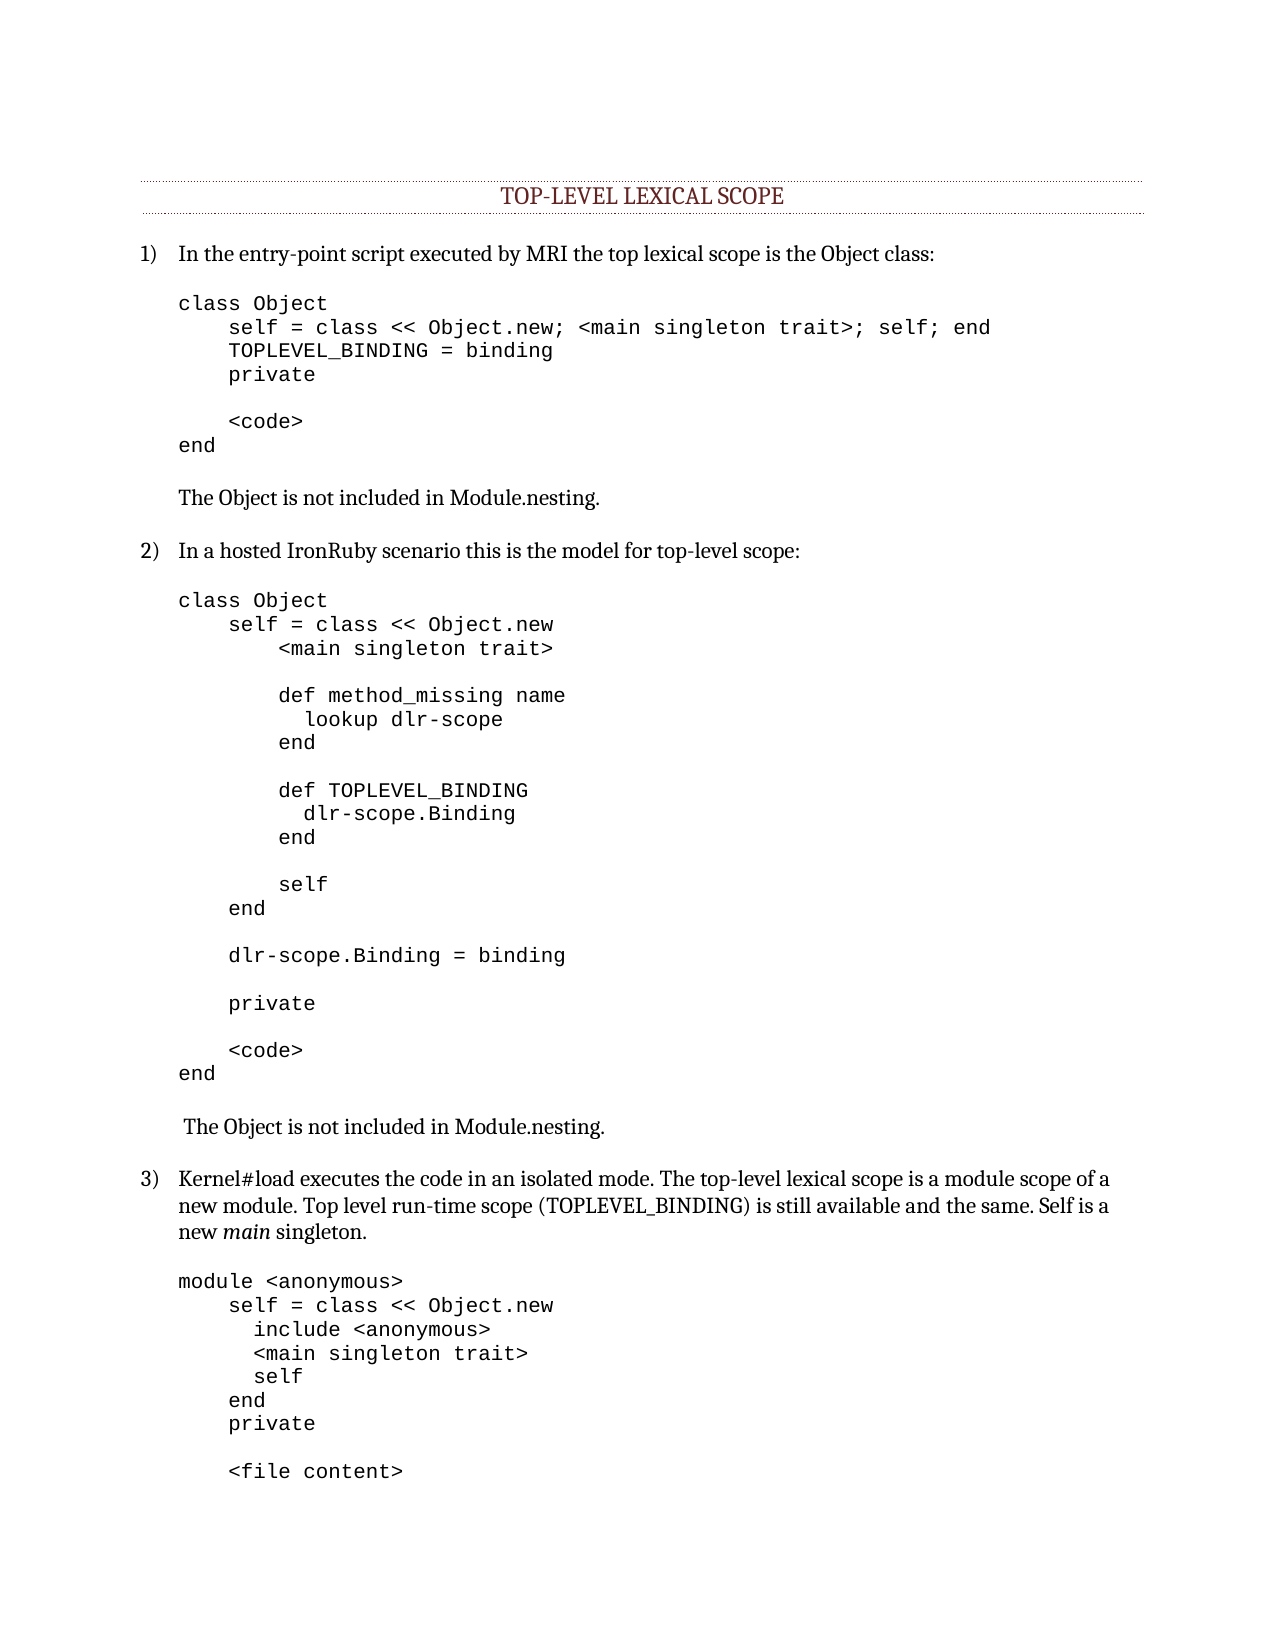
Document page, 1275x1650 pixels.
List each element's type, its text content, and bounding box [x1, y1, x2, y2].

text self = class << Object.new [178, 614, 1144, 638]
text end [178, 732, 1144, 756]
text self [178, 1366, 1144, 1390]
text module <anonymous> [178, 1272, 1144, 1295]
text end [178, 898, 1144, 922]
text dlr-scope.Binding = binding [178, 945, 1144, 969]
text private [178, 364, 1144, 388]
text The Object is not included in Module.nesting. [178, 485, 1144, 511]
text <code> [178, 1040, 1144, 1063]
text <code> [178, 411, 1144, 435]
text self = class << Object.new; <main singleton trait>; self; end [178, 317, 1144, 341]
text end [178, 1390, 1144, 1413]
text The Object is not included in Module.nesting. [178, 1113, 1144, 1140]
text lookup dlr-scope [178, 709, 1144, 732]
list In a hosted IronRuby scenario this is the model for top-level scope: [141, 538, 1144, 564]
text dlr-scope.Binding [178, 803, 1144, 827]
text end [178, 435, 1144, 459]
text private [178, 1413, 1144, 1437]
text def TOPLEVEL_BINDING [178, 780, 1144, 803]
text <main singleton trait> [178, 638, 1144, 661]
text <main singleton trait> [178, 1342, 1144, 1366]
text end [178, 827, 1144, 851]
text end [178, 1063, 1144, 1087]
text include <anonymous> [178, 1319, 1144, 1342]
subtitle Top-level Lexical Scope [141, 181, 1144, 214]
text self [178, 874, 1144, 898]
text <file content> [178, 1461, 1144, 1484]
text self = class << Object.new [178, 1295, 1144, 1319]
list In the entry-point script executed by MRI the top lexical scope is the Object class: [141, 241, 1144, 267]
text class Object [178, 591, 1144, 614]
text class Object [178, 293, 1144, 317]
list Kernel#load executes the code in an isolated mode. The top-level lexical scope is a module scope of a new module. Top level run-time scope (TOPLEVEL_BINDING) is still available and the same. Self is a new main singleton. [141, 1166, 1144, 1245]
text def method_missing name [178, 685, 1144, 709]
text TOPLEVEL_BINDING = binding [178, 341, 1144, 364]
text private [178, 992, 1144, 1016]
